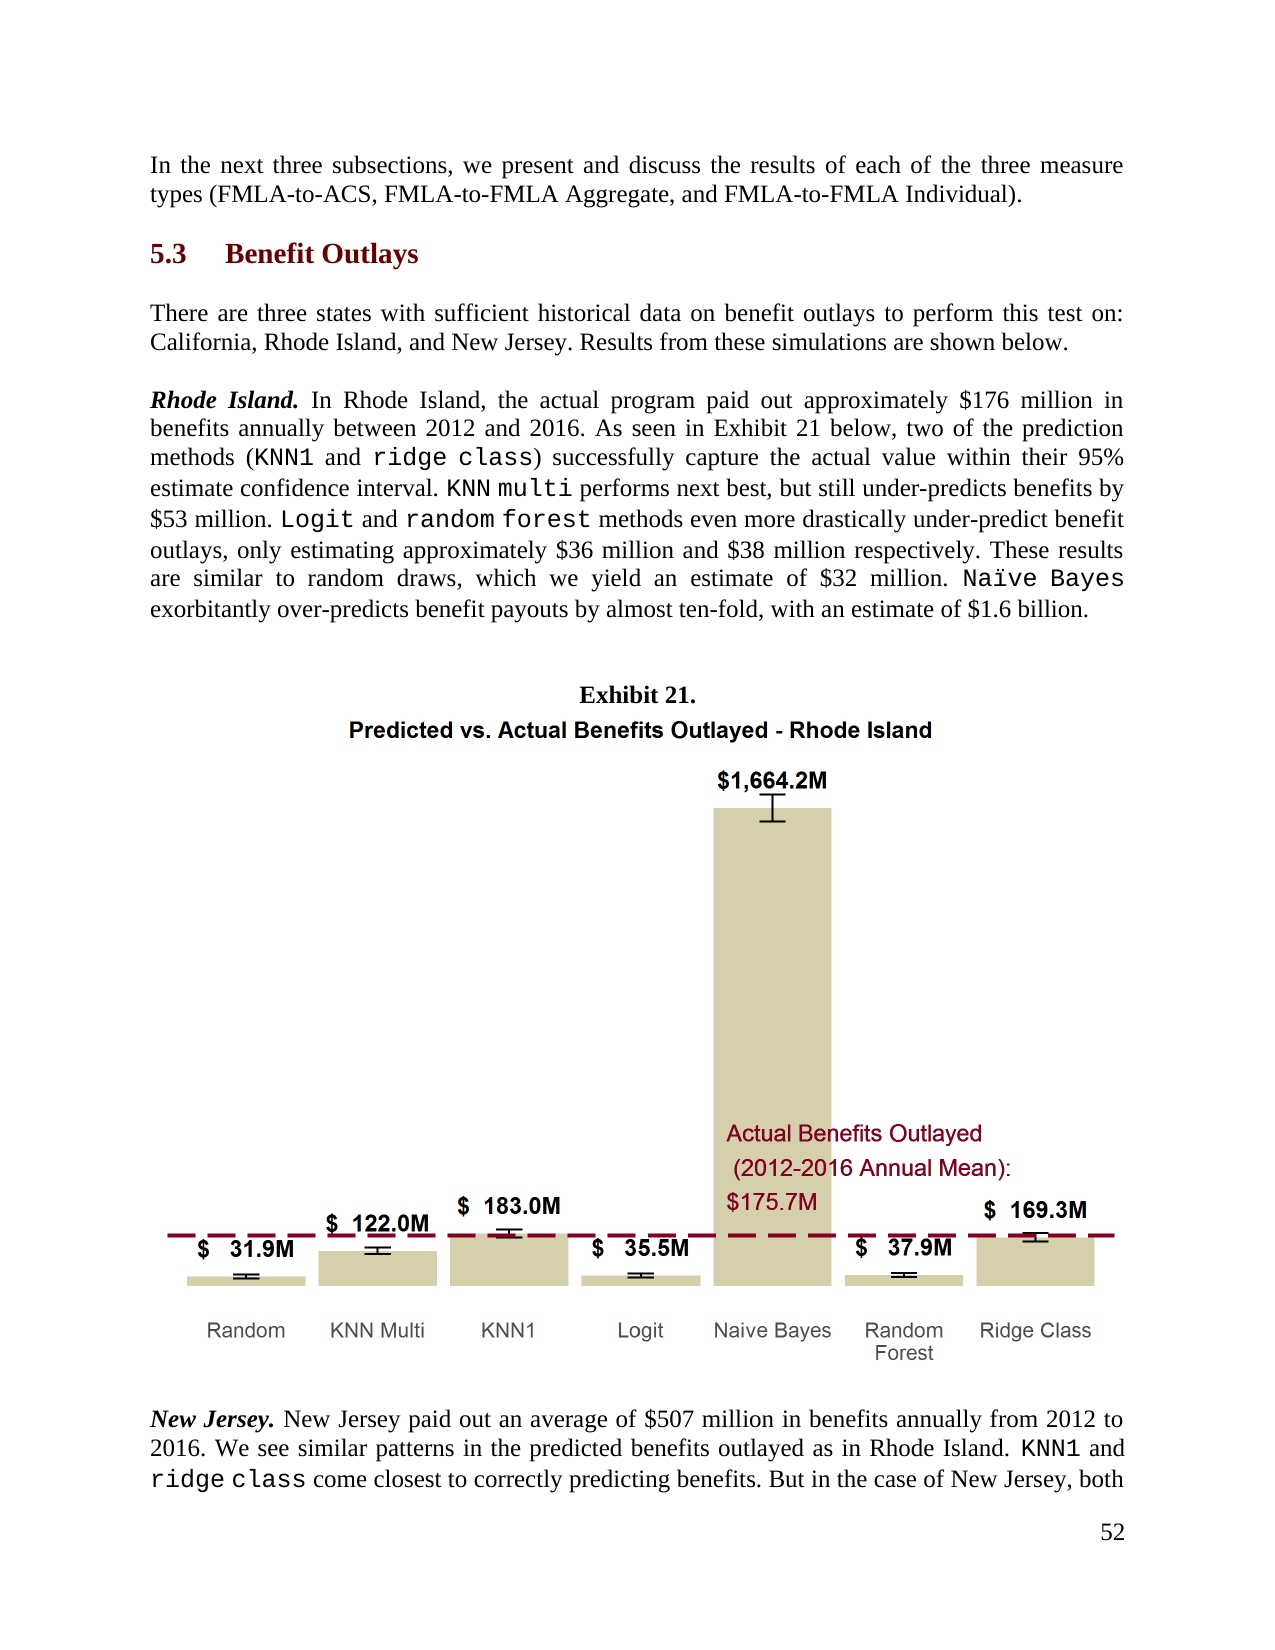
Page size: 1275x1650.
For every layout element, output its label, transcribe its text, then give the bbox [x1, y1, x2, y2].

text Exhibit 21. [150, 681, 1125, 709]
text Rhode Island. In Rhode Island, the actual program paid out approximately $176 million in benefits annually between 2012 and 2016. As seen in Exhibit 21 below, two of the prediction methods (KNN1 and ridge class) successfully capture the actual value within their 95% estimate confidence interval. KNN multi performs next best, but still under-predicts benefits by $53 million. Logit and random forest methods even more drastically under-predict benefit outlays, only estimating approximately $36 million and $38 million respectively. These results are similar to random draws, which we yield an estimate of $32 million. Naïve Bayes exorbitantly over-predicts benefit payouts by almost ten-fold, with an estimate of $1.6 billion. [150, 385, 1125, 623]
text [150, 1404, 1125, 1495]
subtitle 5.3 Benefit Outlays [150, 236, 1125, 270]
text There are three states with sufficient historical data on benefit outlays to perform this test on: California, Rhode Island, and New Jersey. Results from these simulations are shown below. [150, 298, 1125, 356]
subtitle In the next three subsections, we present and discuss the results of each of the three measure types (FMLA-to-ACS, FMLA-to-FMLA Aggregate, and FMLA-to-FMLA Individual). [150, 150, 1125, 207]
picture [150, 709, 1125, 1376]
